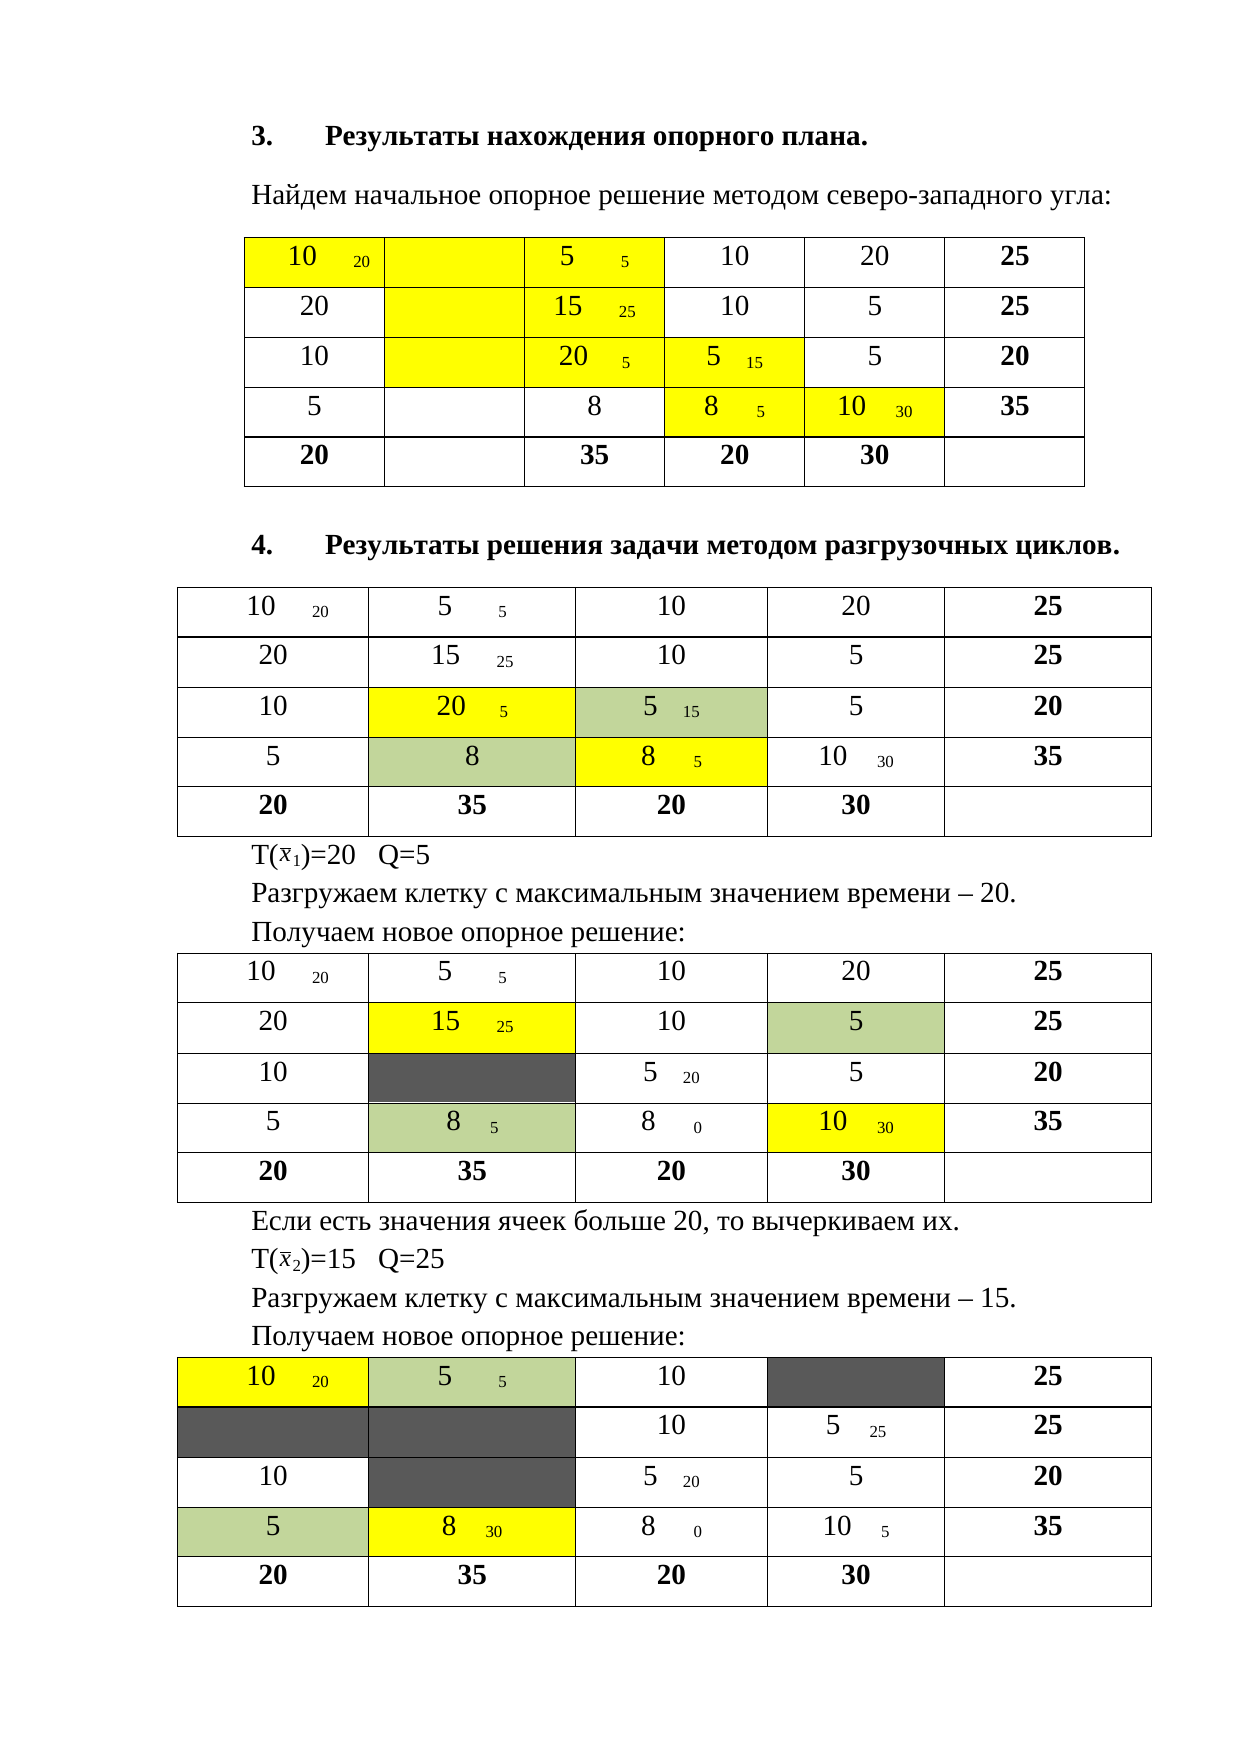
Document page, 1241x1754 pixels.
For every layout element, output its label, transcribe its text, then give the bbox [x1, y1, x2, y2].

text Если есть значения ячеек больше 20, то вычеркиваем их. [177, 1203, 1152, 1236]
table_cell 8 0 [576, 1508, 767, 1556]
table_cell 15 25 [525, 288, 664, 337]
table_cell 5 [768, 1003, 944, 1053]
table_header 10 20 [178, 954, 368, 1002]
table_header 10 [576, 1358, 767, 1406]
table_cell 8 [369, 738, 575, 786]
table_cell 20 5 [525, 338, 664, 387]
table_cell 20 [665, 438, 804, 486]
table_cell 35 [525, 438, 664, 486]
table_cell [385, 438, 524, 486]
table_cell 5 [805, 288, 944, 337]
table_cell [369, 1458, 575, 1507]
list Результаты решения задачи методом разгрузочных циклов. [177, 527, 1152, 561]
table_cell 30 [768, 787, 944, 836]
table_header 5 5 [369, 954, 575, 1002]
table_cell [178, 1408, 368, 1457]
table_cell 35 [369, 1557, 575, 1606]
table_cell 10 [576, 1003, 767, 1053]
text Получаем новое опорное решение: [177, 914, 1152, 947]
table_header 10 20 [178, 1358, 368, 1406]
table_cell 30 [768, 1557, 944, 1606]
table_cell 20 [178, 1557, 368, 1606]
table_cell 10 [576, 1408, 767, 1457]
table_cell 20 [576, 1557, 767, 1606]
table_header 10 [665, 238, 804, 287]
text T(1)=20 Q=5 [177, 837, 1152, 870]
table_header 10 20 [245, 238, 384, 287]
table_cell 5 [178, 738, 368, 786]
table_header [385, 238, 524, 287]
table_header 20 [768, 588, 944, 636]
table_cell 20 [178, 787, 368, 836]
table_cell 5 20 [576, 1054, 767, 1102]
table_cell 10 30 [768, 1104, 944, 1152]
table_cell [945, 1557, 1151, 1606]
table_cell 20 [245, 438, 384, 486]
table_cell 15 25 [369, 1003, 575, 1053]
table_cell 8 [525, 388, 664, 436]
table_header 25 [945, 238, 1084, 287]
table_header 5 5 [369, 1358, 575, 1406]
text Найдем начальное опорное решение методом северо-западного угла: [177, 177, 1152, 211]
table_cell 10 [178, 1054, 368, 1102]
table_cell 30 [768, 1153, 944, 1202]
table_cell [385, 388, 524, 436]
table_cell [945, 787, 1151, 836]
table_cell [369, 1408, 575, 1457]
table_cell 10 [178, 688, 368, 737]
table_cell 5 [245, 388, 384, 436]
table_header 25 [945, 588, 1151, 636]
table_cell 8 5 [576, 738, 767, 786]
table_header 5 5 [525, 238, 664, 287]
table_cell 20 [576, 1153, 767, 1202]
table_cell 35 [369, 1153, 575, 1202]
table_cell 8 30 [369, 1508, 575, 1556]
table_cell 35 [945, 1104, 1151, 1152]
table_cell 20 [945, 1458, 1151, 1507]
table_cell 5 20 [576, 1458, 767, 1507]
table_cell 25 [945, 638, 1151, 687]
table_cell 20 [178, 1003, 368, 1053]
table_header 20 [805, 238, 944, 287]
table_cell 20 [178, 1153, 368, 1202]
text T(2)=15 Q=25 [177, 1241, 1152, 1275]
text Получаем новое опорное решение: [177, 1318, 1152, 1352]
table_cell 25 [945, 1408, 1151, 1457]
table_cell 5 [768, 1054, 944, 1102]
table_cell 5 [178, 1508, 368, 1556]
table_cell 5 15 [576, 688, 767, 737]
table_cell 8 5 [369, 1104, 575, 1152]
table_cell 5 [768, 688, 944, 737]
table_cell 5 15 [665, 338, 804, 387]
table_cell 30 [805, 438, 944, 486]
text Разгружаем клетку с максимальным значением времени – 15. [177, 1280, 1152, 1313]
table_cell 35 [945, 388, 1084, 436]
table_cell [385, 338, 524, 387]
table_cell 10 30 [805, 388, 944, 436]
list Результаты нахождения опорного плана. [177, 118, 1152, 152]
table_cell 20 [178, 638, 368, 687]
table_header 25 [945, 954, 1151, 1002]
table_cell 10 5 [768, 1508, 944, 1556]
table_cell 25 [945, 288, 1084, 337]
table_cell 10 [665, 288, 804, 337]
table_cell 20 5 [369, 688, 575, 737]
table_cell [945, 1153, 1151, 1202]
table_cell 10 [245, 338, 384, 387]
table_header 20 [768, 954, 944, 1002]
table_cell 5 [805, 338, 944, 387]
table_cell 5 [768, 638, 944, 687]
table_cell 20 [576, 787, 767, 836]
table_cell 10 [178, 1458, 368, 1507]
table_cell 35 [945, 738, 1151, 786]
table_header 25 [945, 1358, 1151, 1406]
table_header 10 20 [178, 588, 368, 636]
table_cell 10 [576, 638, 767, 687]
table_cell 35 [945, 1508, 1151, 1556]
table_cell 5 [178, 1104, 368, 1152]
table_cell 8 0 [576, 1104, 767, 1152]
table_cell 10 30 [768, 738, 944, 786]
table_cell 8 5 [665, 388, 804, 436]
table_cell [385, 288, 524, 337]
table_header 10 [576, 588, 767, 636]
table_cell 5 25 [768, 1408, 944, 1457]
table_cell 20 [945, 338, 1084, 387]
text Разгружаем клетку с максимальным значением времени – 20. [177, 875, 1152, 909]
table_cell 5 [768, 1458, 944, 1507]
table_cell 20 [945, 1054, 1151, 1102]
table_cell 35 [369, 787, 575, 836]
table_header 5 5 [369, 588, 575, 636]
table_cell 25 [945, 1003, 1151, 1053]
table_cell [945, 438, 1084, 486]
table_cell [369, 1054, 575, 1102]
table_cell 15 25 [369, 638, 575, 687]
table_header 10 [576, 954, 767, 1002]
table_header [768, 1358, 944, 1406]
table_cell 20 [245, 288, 384, 337]
table_cell 20 [945, 688, 1151, 737]
